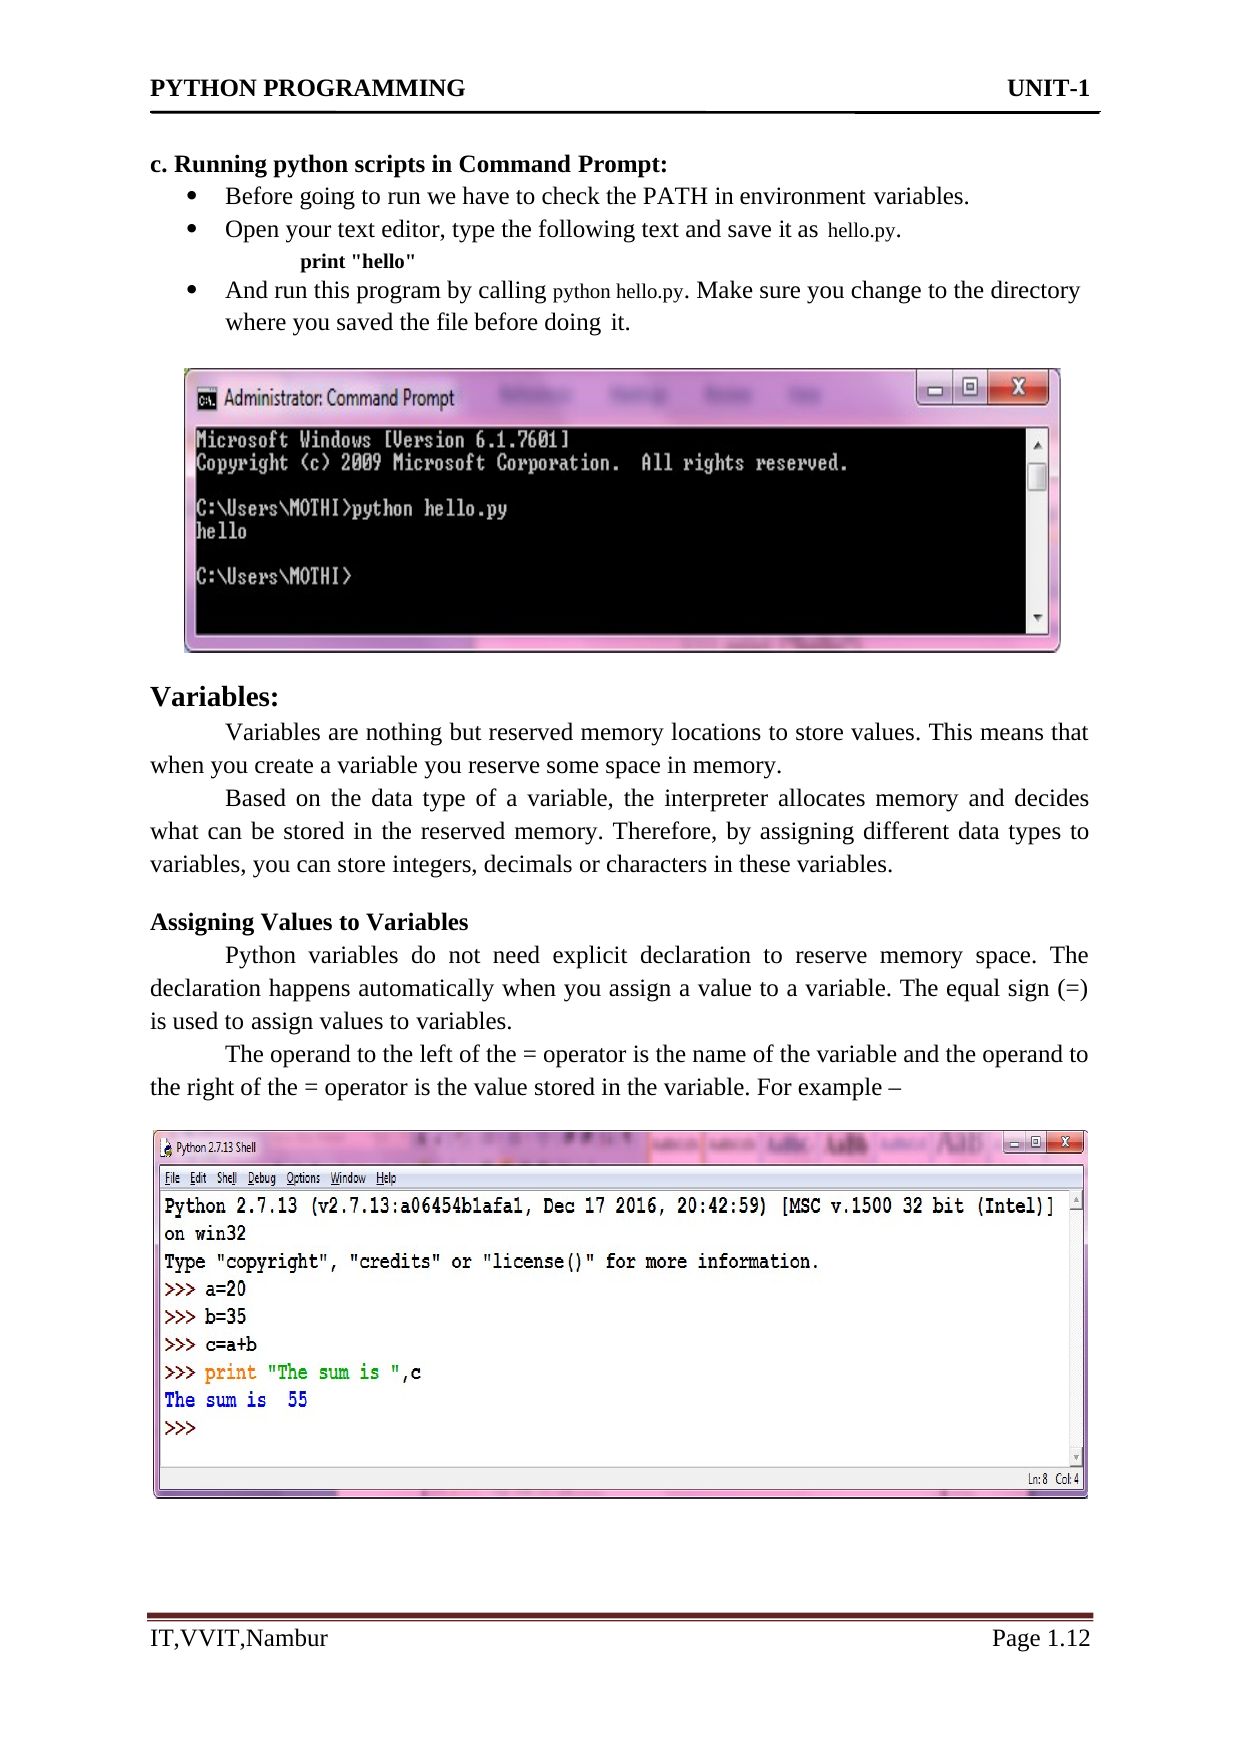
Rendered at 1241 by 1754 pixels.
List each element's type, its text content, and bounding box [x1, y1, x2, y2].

list Open your text editor, type the following text and save it as hello.py. [187, 214, 1105, 243]
subtitle Assigning Values to Variables [150, 907, 1105, 936]
text The operand to the left of the = operator is the name of the variable and the operand to the right of the = operator is the value stored in the variable. For example – [150, 1039, 1089, 1101]
subtitle Variables: [150, 679, 1105, 713]
text print "hello" [300, 248, 1105, 273]
picture [153, 1130, 1088, 1499]
list Before going to run we have to check the PATH in environment variables. [187, 181, 1105, 210]
text Based on the data type of a variable, the interpreter allocates memory and decides what can be stored in the reserved memory. Therefore, by assigning different data types to variables, you can store integers, decimals or characters in these variables. [150, 783, 1090, 878]
picture [184, 368, 1061, 653]
list And run this program by calling python hello.py. Make sure you change to the directory where you saved the file before doing it. [187, 275, 1091, 336]
text Variables are nothing but reserved memory locations to store values. This means that when you create a variable you reserve some space in memory. [150, 717, 1090, 779]
subtitle Running python scripts in Command Prompt: [150, 149, 1105, 178]
text Python variables do not need explicit declaration to reserve memory space. The declaration happens automatically when you assign a value to a variable. The equal sign (=) is used to assign values to variables. [150, 940, 1090, 1035]
